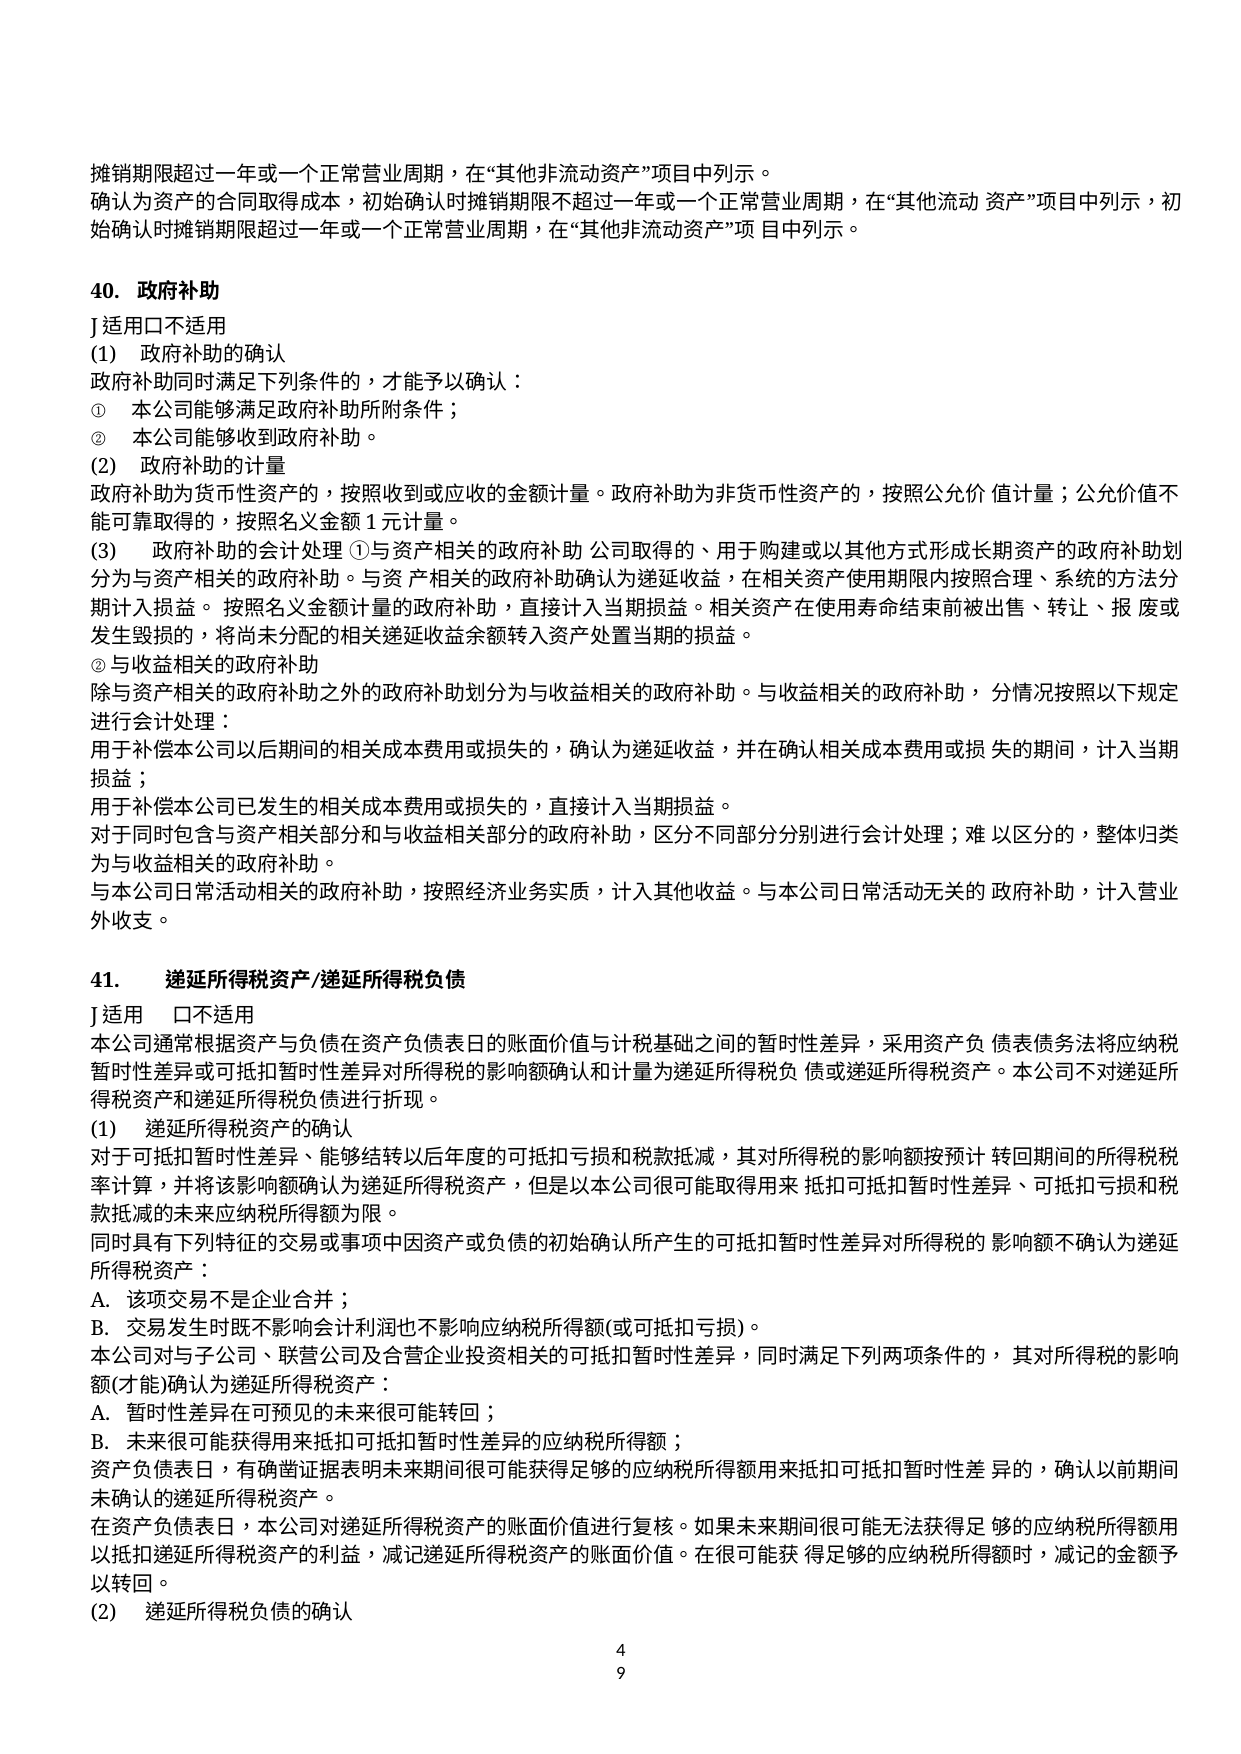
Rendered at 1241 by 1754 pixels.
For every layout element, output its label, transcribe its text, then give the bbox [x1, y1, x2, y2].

list 未来很可能获得用来抵扣可抵扣暂时性差异的应纳税所得额； [90, 1426, 1184, 1455]
text J适用口不适用 [90, 311, 1184, 339]
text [90, 158, 1184, 187]
text 确认为资产的合同取得成本，初始确认时摊销期限不超过一年或一个正常营业周期，在“其他流动 资产”项目中列示，初始确认时摊销期限超过一年或一个正常营业周期，在“其他非流动资产”项 目中列示。 [90, 187, 1184, 243]
list 政府补助 [90, 276, 1184, 304]
text 政府补助同时满足下列条件的，才能予以确认： [90, 367, 1184, 395]
list 递延所得税负债的确认 [90, 1597, 1184, 1626]
text 对于同时包含与资产相关部分和与收益相关部分的政府补助，区分不同部分分别进行会计处理；难 以区分的，整体归类为与收益相关的政府补助。 [90, 820, 1184, 877]
text 用于补偿本公司已发生的相关成本费用或损失的，直接计入当期损益。 [90, 792, 1184, 820]
list 递延所得税资产/递延所得税负债 [90, 965, 1184, 994]
text 本公司对与子公司、联营公司及合营企业投资相关的可抵扣暂时性差异，同时满足下列两项条件的， 其对所得税的影响额(才能)确认为递延所得税资产： [90, 1341, 1184, 1398]
text 同时具有下列特征的交易或事项中因资产或负债的初始确认所产生的可抵扣暂时性差异对所得税的 影响额不确认为递延所得税资产： [90, 1227, 1184, 1284]
text 政府补助为货币性资产的，按照收到或应收的金额计量。政府补助为非货币性资产的，按照公允价 值计量；公允价值不能可靠取得的，按照名义金额1元计量。 [90, 479, 1184, 535]
list 暂时性差异在可预见的未来很可能转回； [90, 1398, 1184, 1426]
list 政府补助的计量 [90, 451, 1184, 479]
list 本公司能够收到政府补助。 [90, 423, 1184, 451]
text 除与资产相关的政府补助之外的政府补助划分为与收益相关的政府补助。与收益相关的政府补助， 分情况按照以下规定进行会计处理： [90, 678, 1184, 735]
text 用于补偿本公司以后期间的相关成本费用或损失的，确认为递延收益，并在确认相关成本费用或损 失的期间，计入当期损益； [90, 735, 1184, 792]
text 资产负债表日，有确凿证据表明未来期间很可能获得足够的应纳税所得额用来抵扣可抵扣暂时性差 异的，确认以前期间未确认的递延所得税资产。 [90, 1455, 1184, 1512]
text ②与收益相关的政府补助 [90, 649, 1184, 678]
list 政府补助的会计处理 ①与资产相关的政府补助 公司取得的、用于购建或以其他方式形成长期资产的政府补助划分为与资产相关的政府补助。与资 产相关的政府补助确认为递延收益，在相关资产使用期限内按照合理、系统的方法分期计入损益。 按照名义金额计量的政府补助，直接计入当期损益。相关资产在使用寿命结束前被出售、转让、报 废或发生毁损的，将尚未分配的相关递延收益余额转入资产处置当期的损益。 [90, 535, 1184, 649]
list 递延所得税资产的确认 [90, 1114, 1184, 1142]
text 与本公司日常活动相关的政府补助，按照经济业务实质，计入其他收益。与本公司日常活动无关的 政府补助，计入营业外收支。 [90, 877, 1184, 934]
list 政府补助的确认 [90, 339, 1184, 367]
list 本公司能够满足政府补助所附条件； [90, 395, 1184, 423]
text 本公司通常根据资产与负债在资产负债表日的账面价值与计税基础之间的暂时性差异，采用资产负 债表债务法将应纳税暂时性差异或可抵扣暂时性差异对所得税的影响额确认和计量为递延所得税负 债或递延所得税资产。本公司不对递延所得税资产和递延所得税负债进行折现。 [90, 1028, 1184, 1114]
list 交易发生时既不影响会计利润也不影响应纳税所得额(或可抵扣亏损)。 [90, 1313, 1184, 1341]
list 该项交易不是企业合并； [90, 1284, 1184, 1313]
text J适用 口不适用 [90, 1000, 1184, 1028]
text 对于可抵扣暂时性差异、能够结转以后年度的可抵扣亏损和税款抵减，其对所得税的影响额按预计 转回期间的所得税税率计算，并将该影响额确认为递延所得税资产，但是以本公司很可能取得用来 抵扣可抵扣暂时性差异、可抵扣亏损和税款抵减的未来应纳税所得额为限。 [90, 1142, 1184, 1227]
text 在资产负债表日，本公司对递延所得税资产的账面价值进行复核。如果未来期间很可能无法获得足 够的应纳税所得额用以抵扣递延所得税资产的利益，减记递延所得税资产的账面价值。在很可能获 得足够的应纳税所得额时，减记的金额予以转回。 [90, 1512, 1184, 1597]
